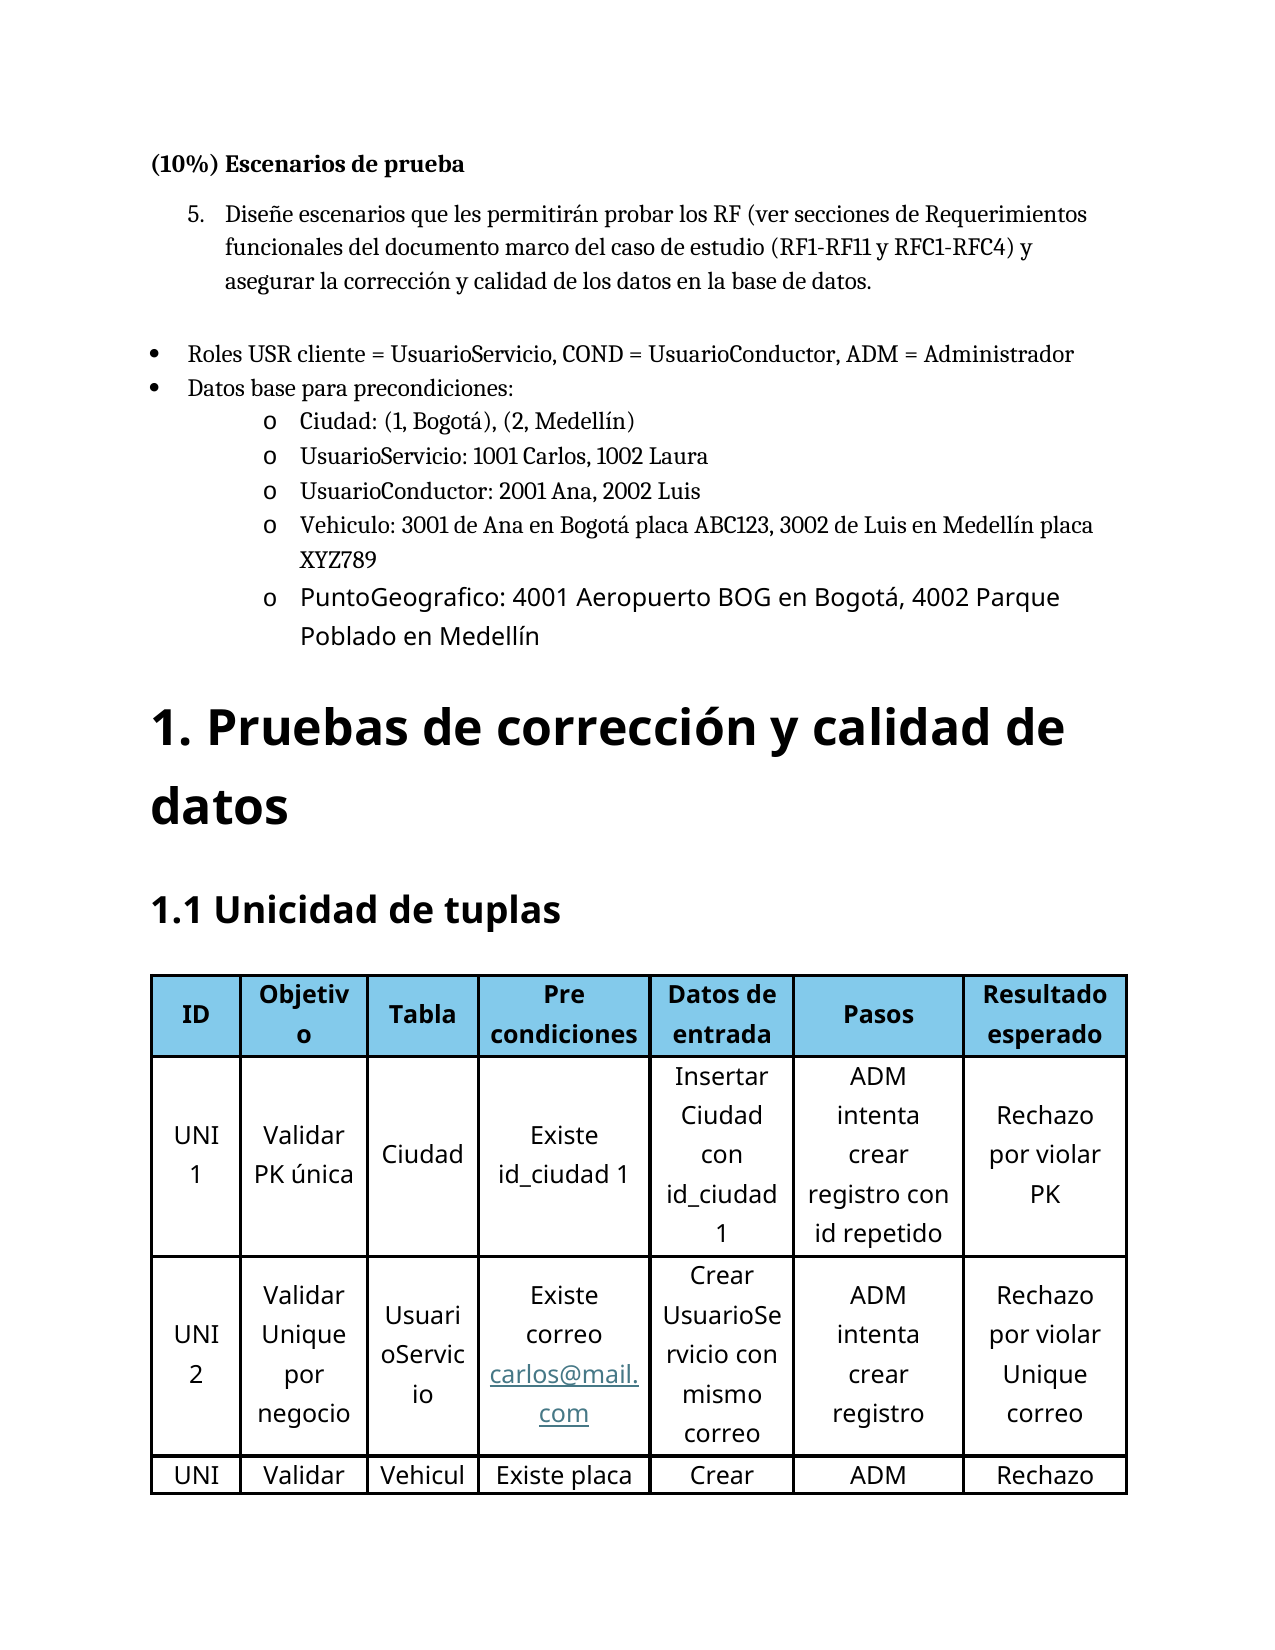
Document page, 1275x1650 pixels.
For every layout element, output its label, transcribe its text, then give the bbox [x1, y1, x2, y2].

table_cell Existe id_ciudad 1 [480, 1058, 648, 1255]
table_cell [965, 1458, 1125, 1492]
table_cell ADM intenta crear registro con id repetido [795, 1058, 962, 1255]
table_header ID [153, 977, 239, 1055]
table_cell UNI 1 [153, 1058, 239, 1255]
table_cell ADM intenta crear registro [795, 1258, 962, 1454]
table_cell Validar placa única [242, 1458, 366, 1492]
table_cell Validar PK única [242, 1058, 366, 1255]
table_cell Rechazo por violar PK [965, 1058, 1125, 1255]
list Roles USR cliente = UsuarioServicio, COND = UsuarioConductor, ADM = Administrador [150, 340, 1125, 369]
table_header Resultado esperado [965, 977, 1125, 1055]
subtitle 1.1 Unicidad de tuplas [150, 883, 1125, 934]
subtitle 1. Pruebas de corrección y calidad de datos [150, 692, 1125, 839]
table_header Pasos [795, 977, 962, 1055]
text (10%) Escenarios de prueba [150, 150, 1125, 179]
table_cell UsuarioServicio [369, 1258, 477, 1454]
list UsuarioConductor: 2001 Ana, 2002 Luis [262, 477, 1125, 507]
list Ciudad: (1, Bogotá), (2, Medellín) [262, 407, 1125, 437]
table_cell UNI 3 [153, 1458, 239, 1492]
table_cell Validar Unique por negocio [242, 1258, 366, 1454]
list Datos base para precondiciones: [150, 374, 1125, 402]
table_cell Existe placa ABC123 [480, 1458, 648, 1492]
table_header Datos de entrada [652, 977, 792, 1055]
table_header Pre condiciones [480, 977, 648, 1055]
table_cell Vehiculo [369, 1458, 477, 1492]
table_header Objetivo [242, 977, 366, 1055]
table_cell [652, 1458, 792, 1492]
table_cell Crear UsuarioServicio con mismo correo [652, 1258, 792, 1454]
table_cell Existe correo carlos@mail.com [480, 1258, 648, 1454]
list UsuarioServicio: 1001 Carlos, 1002 Laura [262, 442, 1125, 472]
table_cell Ciudad [369, 1058, 477, 1255]
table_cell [795, 1458, 962, 1492]
table_cell Insertar Ciudad con id_ciudad 1 [652, 1058, 792, 1255]
table_cell UNI 2 [153, 1258, 239, 1454]
table_cell Rechazo por violar Unique correo [965, 1258, 1125, 1454]
table_header Tabla [369, 977, 477, 1055]
list Diseñe escenarios que les permitirán probar los RF (ver secciones de Requerimientos funcionales del documento marco del caso de estudio (RF1-RF11 y RFC1-RFC4) y asegurar la corrección y calidad de los datos en la base de datos. [187, 200, 1125, 335]
list PuntoGeografico: 4001 Aeropuerto BOG en Bogotá, 4002 Parque Poblado en Medellín [262, 579, 1125, 653]
list Vehiculo: 3001 de Ana en Bogotá placa ABC123, 3002 de Luis en Medellín placa XYZ789 [262, 511, 1125, 575]
